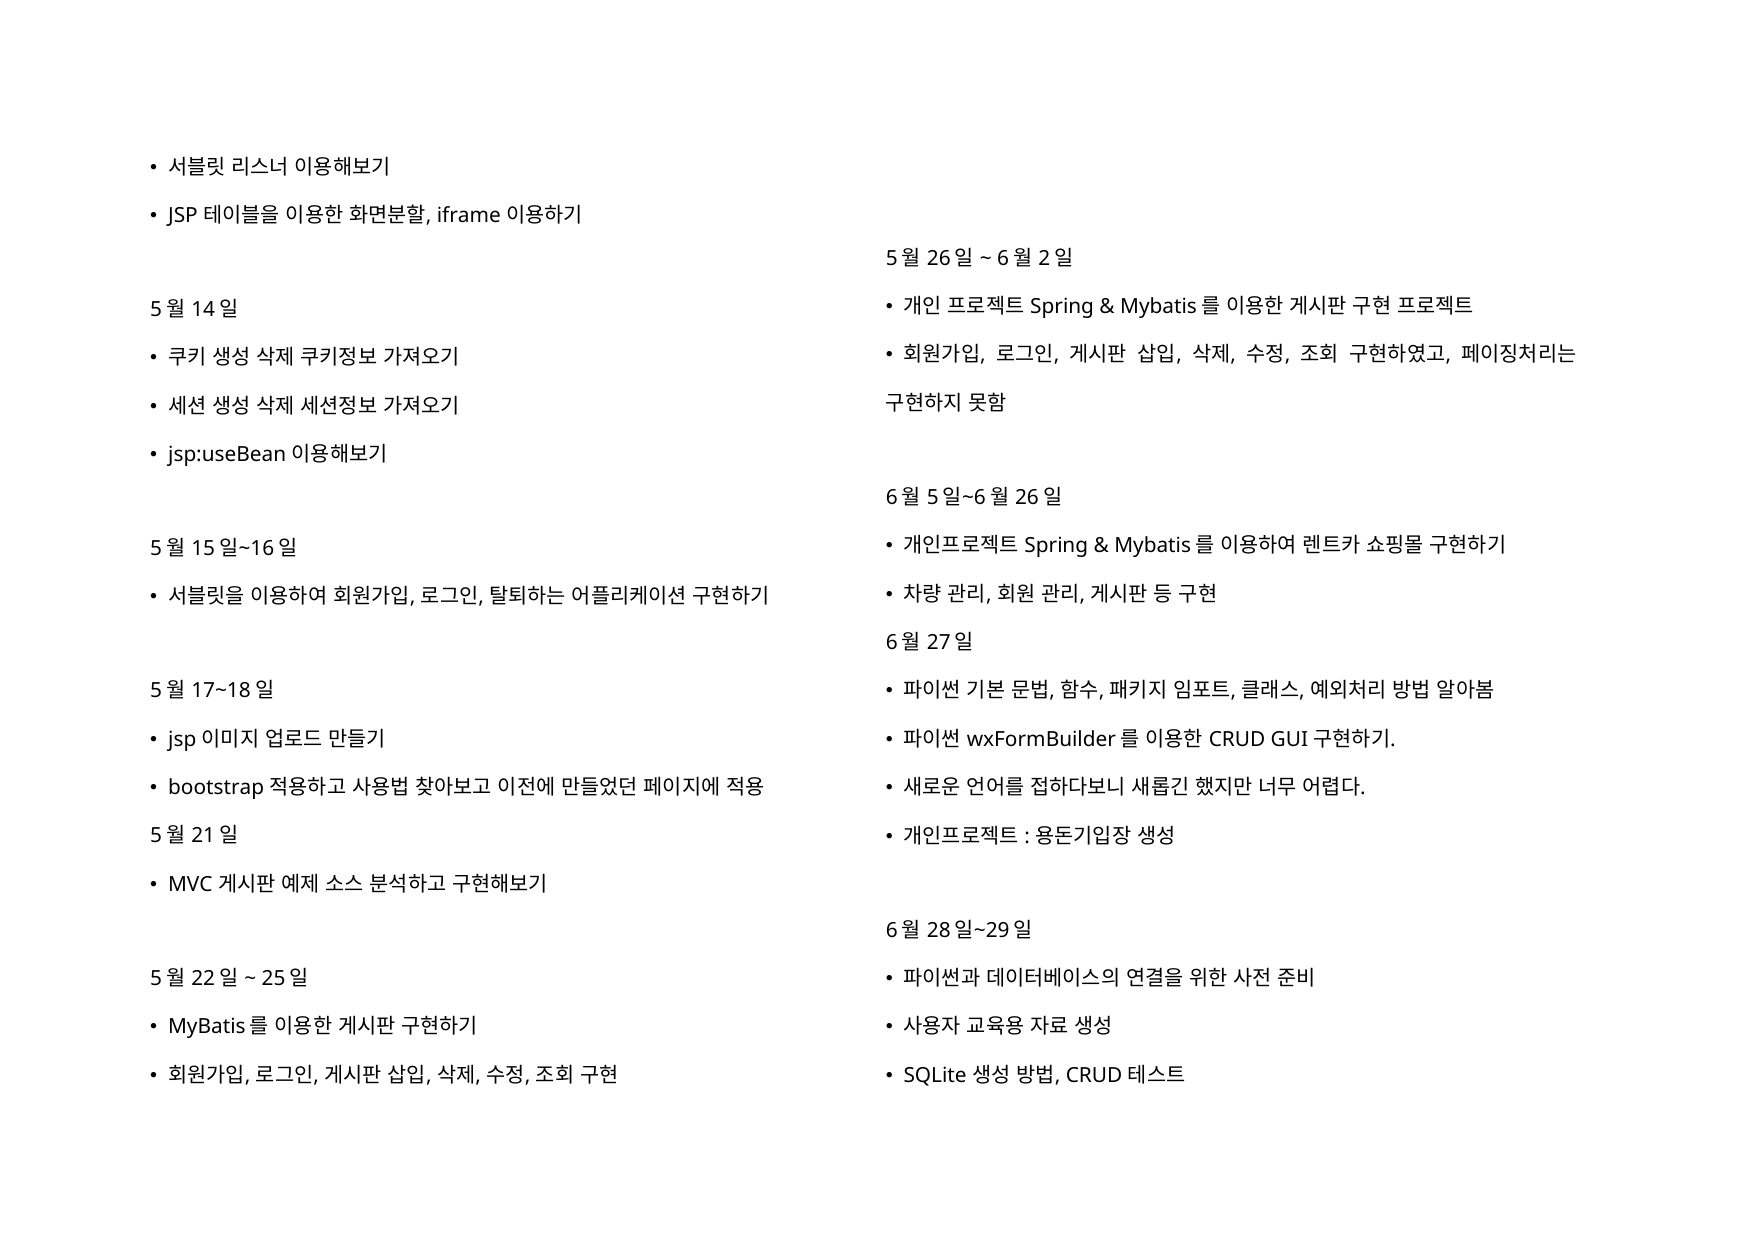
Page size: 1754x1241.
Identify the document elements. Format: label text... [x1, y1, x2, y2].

list 서블릿 리스너 이용해보기 [150, 150, 841, 180]
list 파이썬과 데이터베이스의 연결을 위한 사전 준비 [886, 961, 1577, 991]
list 서블릿을 이용하여 회원가입, 로그인, 탈퇴하는 어플리케이션 구현하기 [150, 579, 841, 610]
list 파이썬 wxFormBuilder를 이용한 CRUD GUI 구현하기. [886, 722, 1577, 752]
list 개인프로젝트 : 용돈기입장 생성 [886, 819, 1577, 849]
list SQLite 생성 방법, CRUD 테스트 [886, 1058, 1577, 1088]
list 개인 프로젝트 Spring & Mybatis를 이용한 게시판 구현 프로젝트 [886, 289, 1577, 319]
text 5월 22일 ~ 25일 [150, 961, 841, 991]
list 사용자 교육용 자료 생성 [886, 1009, 1577, 1040]
list 파이썬 기본 문법, 함수, 패키지 임포트, 클래스, 예외처리 방법 알아봄 [886, 674, 1577, 704]
list jsp:useBean 이용해보기 [150, 437, 841, 468]
text 5월 15일~16일 [150, 531, 841, 561]
text 6월 28일~29일 [886, 913, 1577, 943]
text 5월 26일 ~ 6월 2일 [886, 241, 1577, 271]
text 5월 21일 [150, 819, 841, 849]
text 5월 17~18일 [150, 673, 841, 704]
list 차량 관리, 회원 관리, 게시판 등 구현 [886, 577, 1577, 607]
list 쿠키 생성 삭제 쿠키정보 가져오기 [150, 341, 841, 371]
list 새로운 언어를 접하다보니 새롭긴 했지만 너무 어렵다. [886, 771, 1577, 801]
list 회원가입, 로그인, 게시판 삽입, 삭제, 수정, 조회 구현하였고, 페이징처리는 구현하지 못함 [886, 338, 1577, 416]
text 5월 14일 [150, 292, 841, 322]
list 세션 생성 삭제 세션정보 가져오기 [150, 389, 841, 419]
text 6월 27일 [886, 625, 1577, 656]
list JSP 테이블을 이용한 화면분할, iframe 이용하기 [150, 198, 841, 229]
list bootstrap 적용하고 사용법 찾아보고 이전에 만들었던 페이지에 적용 [150, 770, 841, 801]
text 6월 5일~6월 26일 [886, 480, 1577, 510]
list jsp 이미지 업로드 만들기 [150, 722, 841, 752]
list 개인프로젝트 Spring & Mybatis를 이용하여 렌트카 쇼핑몰 구현하기 [886, 528, 1577, 559]
list MVC 게시판 예제 소스 분석하고 구현해보기 [150, 867, 841, 897]
list 회원가입, 로그인, 게시판 삽입, 삭제, 수정, 조회 구현 [150, 1058, 841, 1088]
list MyBatis를 이용한 게시판 구현하기 [150, 1009, 841, 1040]
